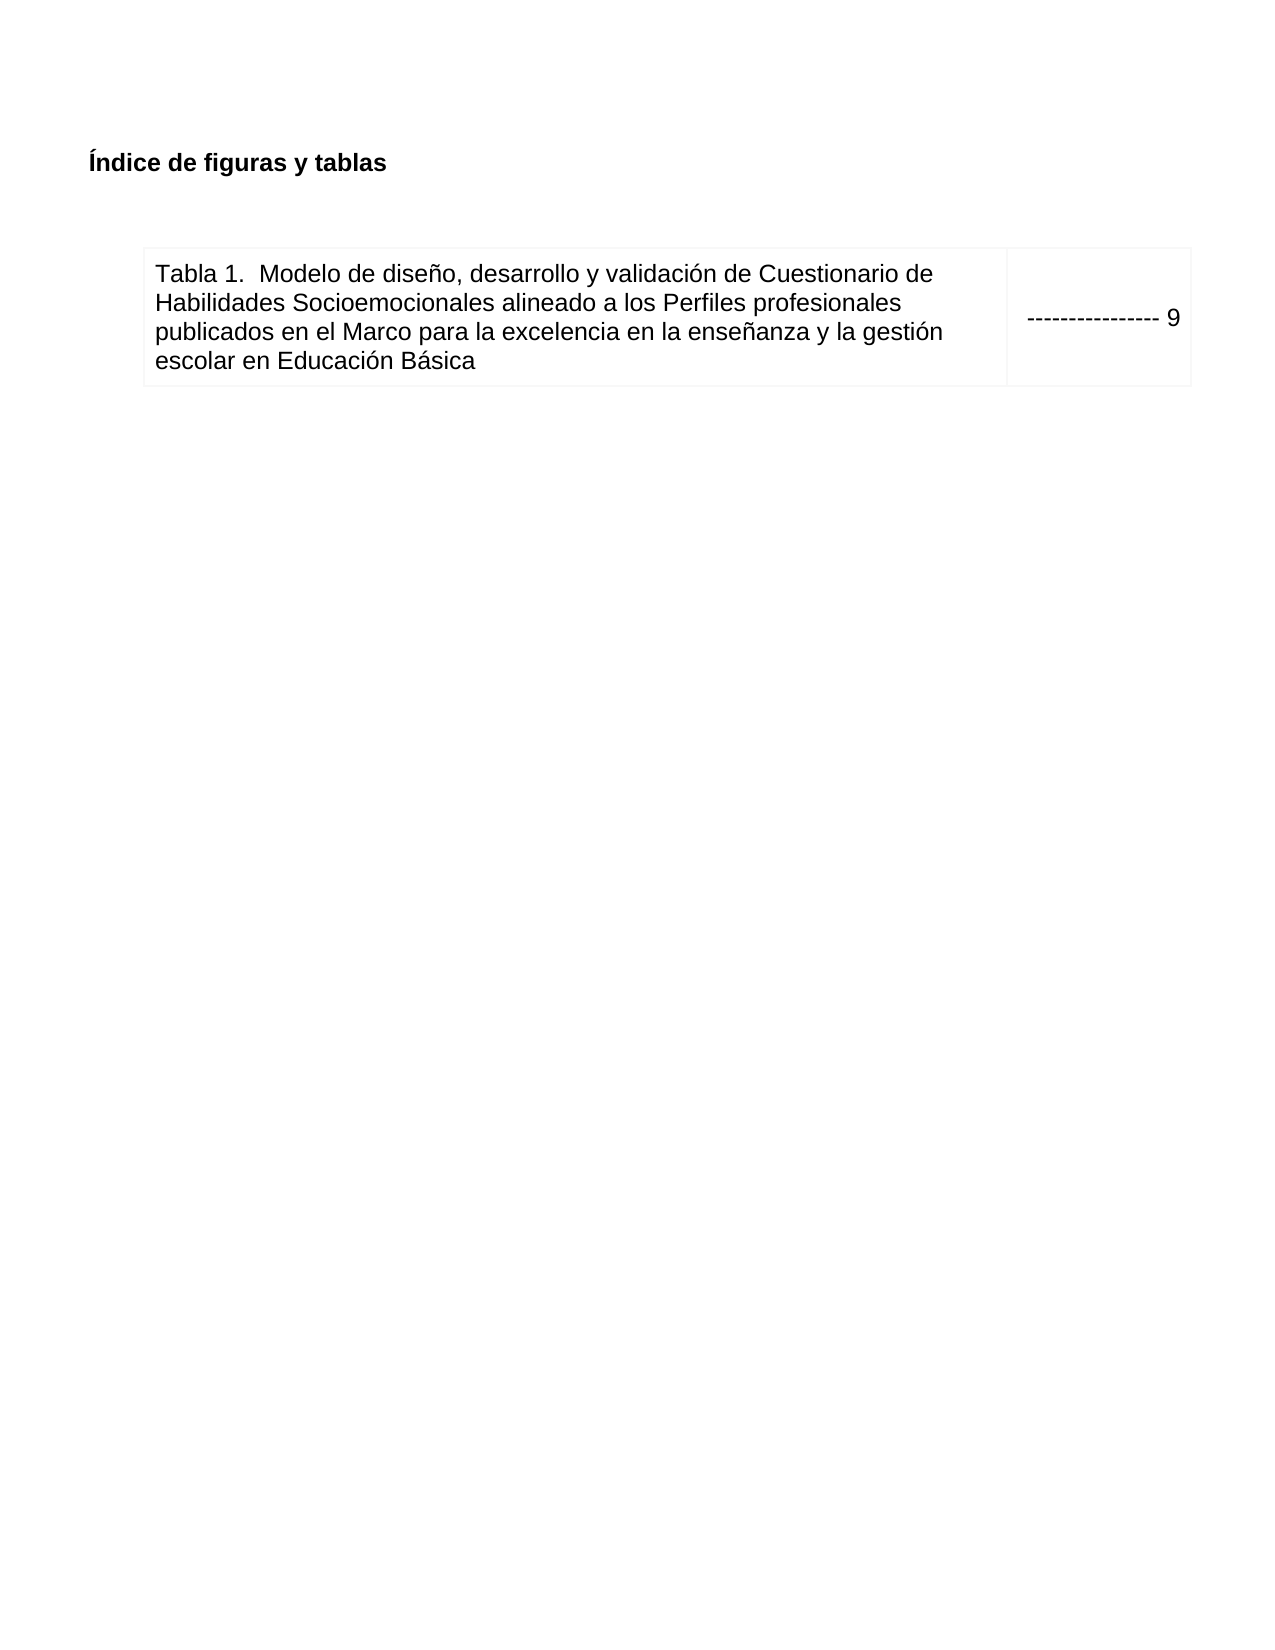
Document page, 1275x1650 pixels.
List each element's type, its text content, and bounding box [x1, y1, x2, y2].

text Índice de figuras y tablas [88, 148, 1182, 176]
table_header ---------------- 9 [1008, 249, 1190, 385]
table_header Tabla 1. Modelo de diseño, desarrollo y validación de Cuestionario de Habilidades Socioemocionales alineado a los Perfiles profesionales publicados en el Marco para la excelencia en la enseñanza y la gestión escolar en Educación Básica [145, 249, 1006, 385]
